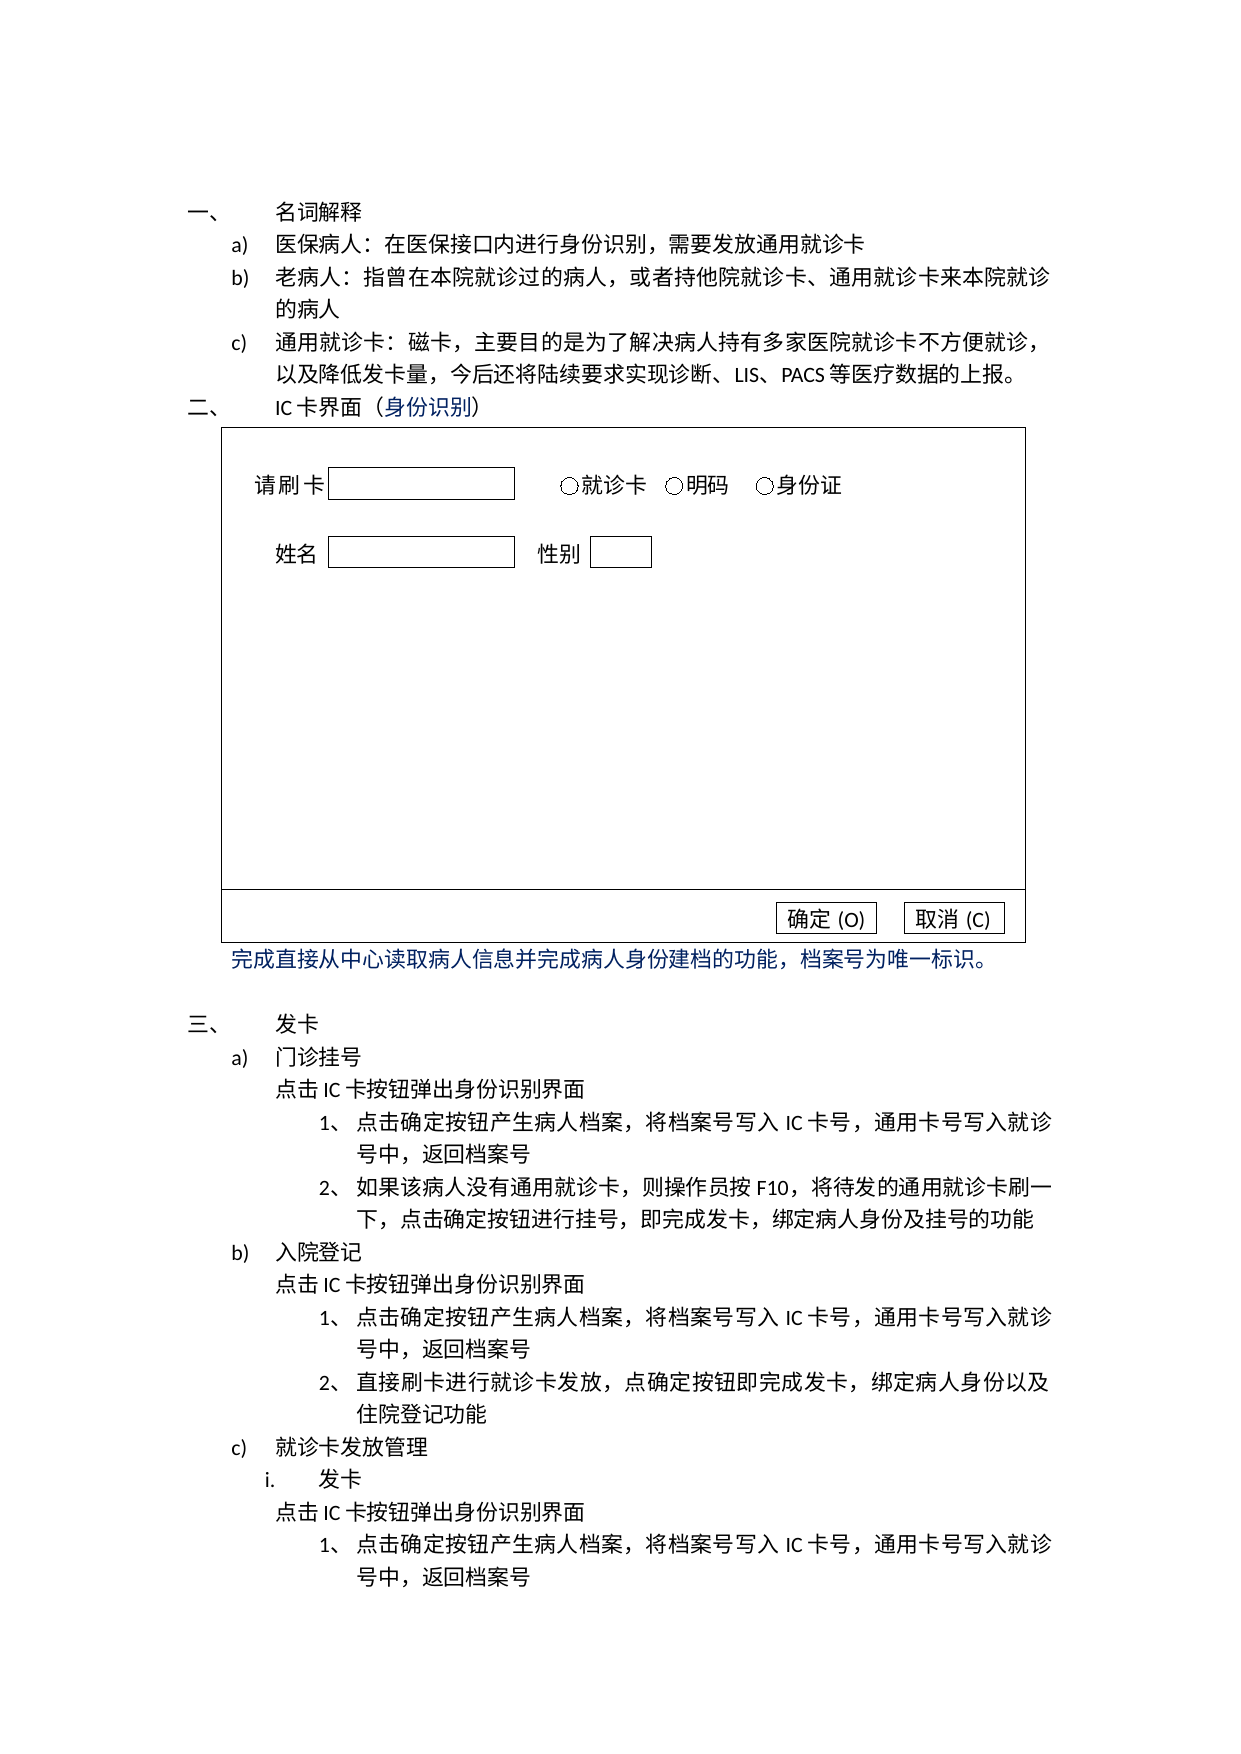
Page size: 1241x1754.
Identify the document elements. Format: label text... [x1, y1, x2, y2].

list 点击确定按钮产生病人档案，将档案号写入IC卡号，通用卡号写入就诊号中，返回档案号 [319, 1527, 1053, 1592]
list 点击IC卡按钮弹出身份识别界面 [275, 1494, 1053, 1527]
list 医保病人：在医保接口内进行身份识别，需要发放通用就诊卡 [231, 227, 1053, 259]
list 入院登记 [231, 1234, 1053, 1267]
list 直接刷卡进行就诊卡发放，点确定按钮即完成发卡，绑定病人身份以及住院登记功能 [319, 1364, 1053, 1429]
list 点击IC卡按钮弹出身份识别界面 [275, 1267, 1053, 1299]
list 发卡 [187, 1007, 1053, 1039]
list 发卡 [275, 1462, 1053, 1494]
list 点击确定按钮产生病人档案，将档案号写入IC卡号，通用卡号写入就诊号中，返回档案号 [319, 1299, 1053, 1364]
list IC卡界面（身份识别） [187, 389, 1053, 422]
list 老病人：指曾在本院就诊过的病人，或者持他院就诊卡、通用就诊卡来本院就诊的病人 [231, 259, 1053, 324]
list 点击IC卡按钮弹出身份识别界面 [275, 1072, 1053, 1104]
list 如果该病人没有通用就诊卡，则操作员按F10，将待发的通用就诊卡刷一下，点击确定按钮进行挂号，即完成发卡，绑定病人身份及挂号的功能 [319, 1169, 1053, 1234]
list 门诊挂号 [231, 1039, 1053, 1072]
list 点击确定按钮产生病人档案，将档案号写入IC卡号，通用卡号写入就诊号中，返回档案号 [319, 1104, 1053, 1169]
list 完成直接从中心读取病人信息并完成病人身份建档的功能，档案号为唯一标识。 [231, 942, 1053, 974]
list 通用就诊卡：磁卡，主要目的是为了解决病人持有多家医院就诊卡不方便就诊，以及降低发卡量，今后还将陆续要求实现诊断、LIS、PACS等医疗数据的上报。 [231, 324, 1053, 389]
list 就诊卡发放管理 [231, 1429, 1053, 1462]
list 名词解释 [187, 194, 1053, 227]
